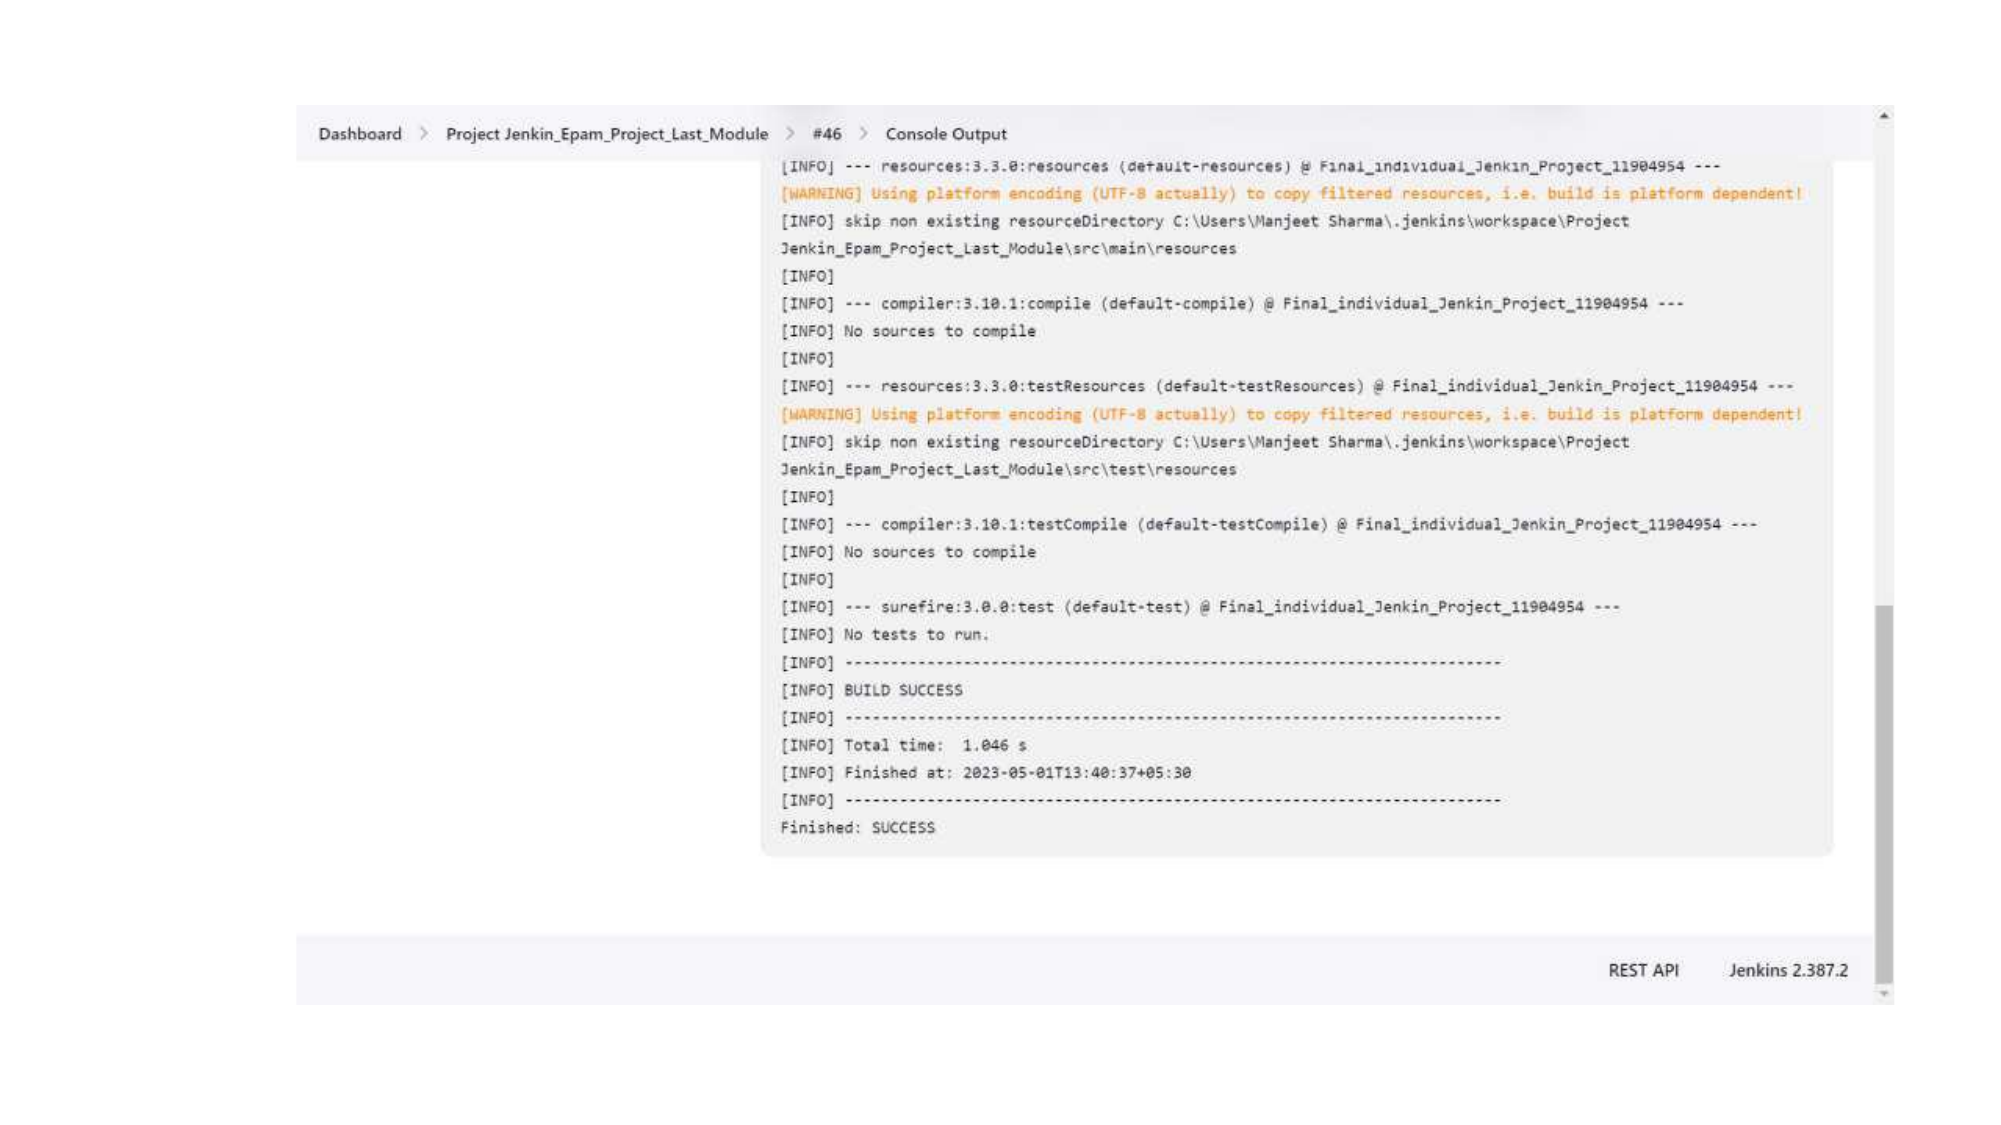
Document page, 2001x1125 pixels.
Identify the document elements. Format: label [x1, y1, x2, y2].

picture [296, 105, 1895, 1005]
